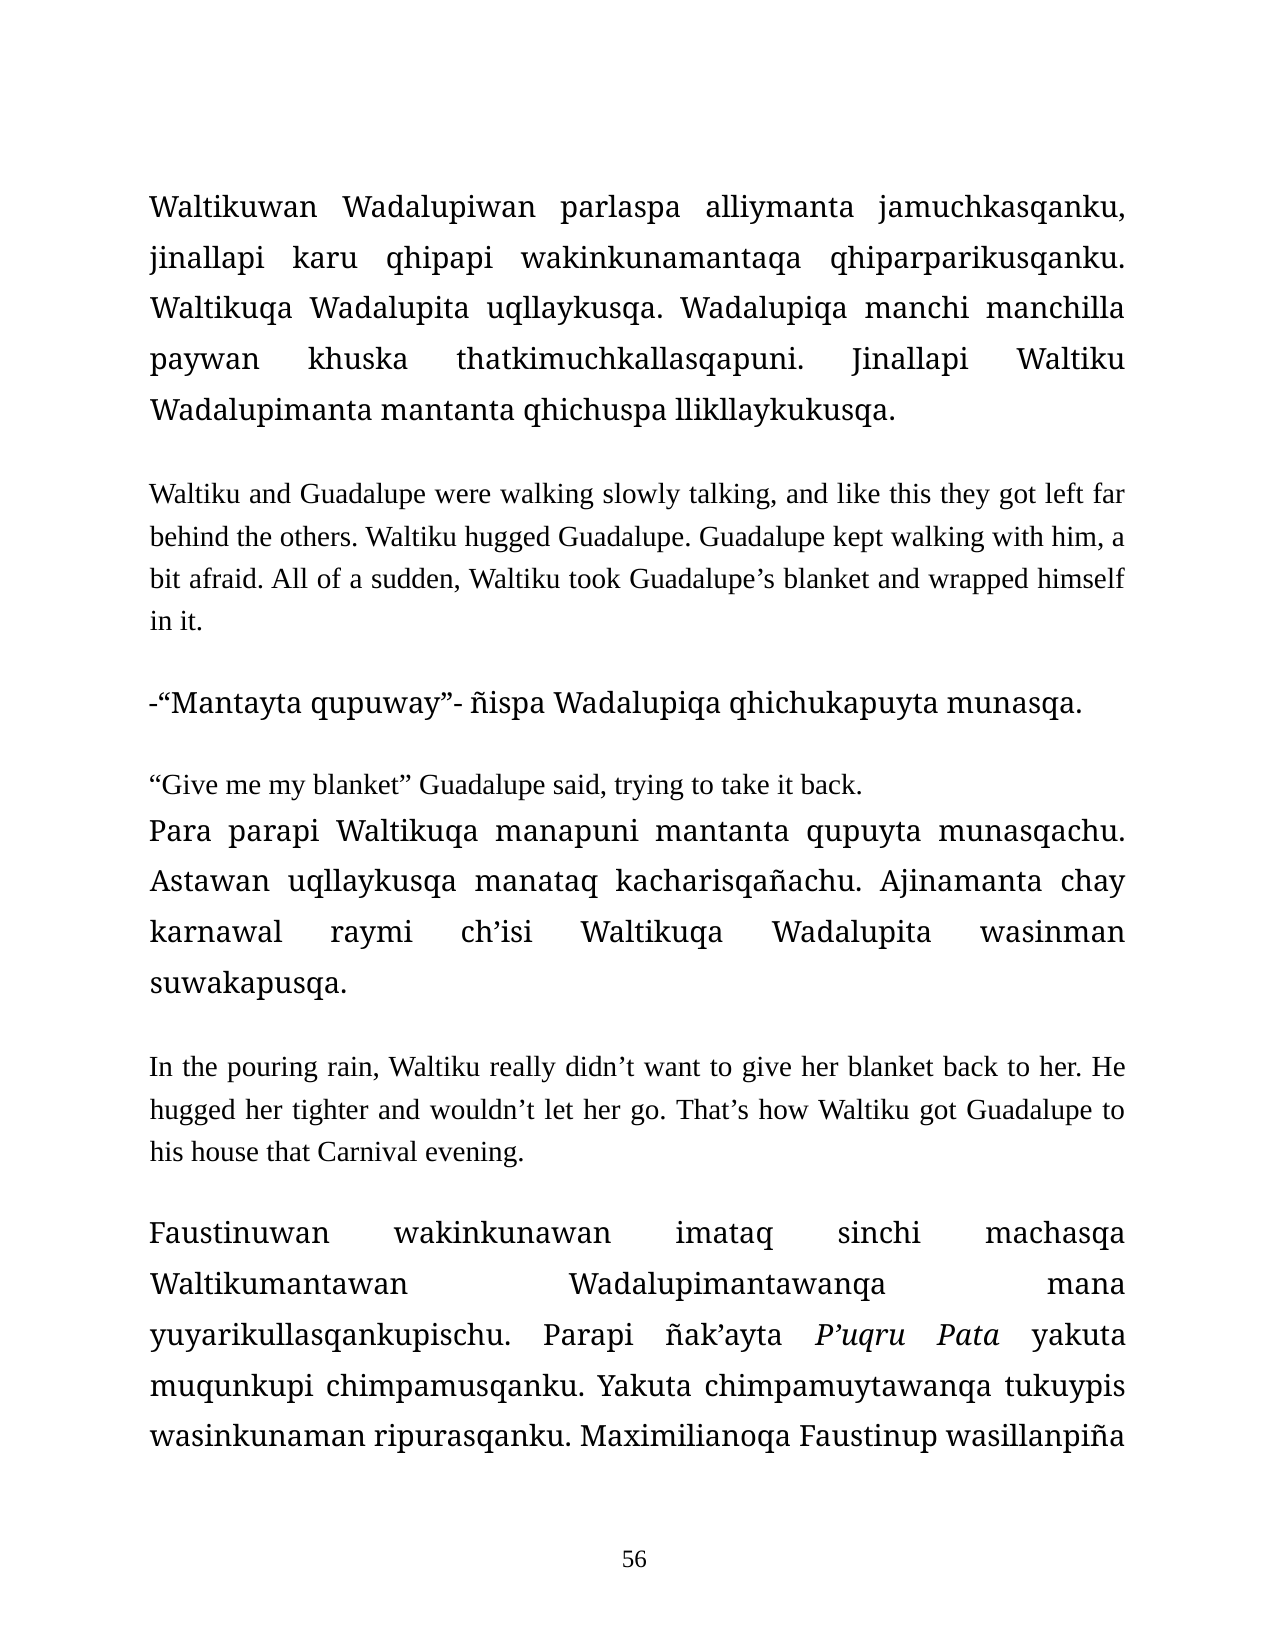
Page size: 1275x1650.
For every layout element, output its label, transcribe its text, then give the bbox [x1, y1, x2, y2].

text Waltiku and Guadalupe were walking slowly talking, and like this they got left far behind the others. Waltiku hugged Guadalupe. Guadalupe kept walking with him, a bit afraid. All of a sudden, Waltiku took Guadalupe’s blanket and wrapped himself in it. [148, 476, 1126, 637]
text Para parapi Waltikuqa manapuni mantanta qupuyta munasqachu. Astawan uqllaykusqa manataq kacharisqañachu. Ajinamanta chay karnawal raymi ch’isi Waltikuqa Wadalupita wasinman suwakapusqa. [148, 810, 1126, 1002]
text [148, 1213, 1126, 1455]
text “Give me my blanket” Guadalupe said, trying to take it back. [148, 767, 1126, 801]
text In the pouring rain, Waltiku really didn’t want to give her blanket back to her. He hugged her tighter and wouldn’t let her go. That’s how Waltiku got Guadalupe to his house that Carnival evening. [148, 1049, 1126, 1167]
text -“Mantayta qupuway”- ñispa Wadalupiqa qhichukapuyta munasqa. [148, 682, 1126, 722]
text Waltikuwan Wadalupiwan parlaspa alliymanta jamuchkasqanku, jinallapi karu qhipapi wakinkunamantaqa qhiparparikusqanku. Waltikuqa Wadalupita uqllaykusqa. Wadalupiqa manchi manchilla paywan khuska thatkimuchkallasqapuni. Jinallapi Waltiku Wadalupimanta mantanta qhichuspa llikllaykukusqa. [148, 186, 1126, 429]
